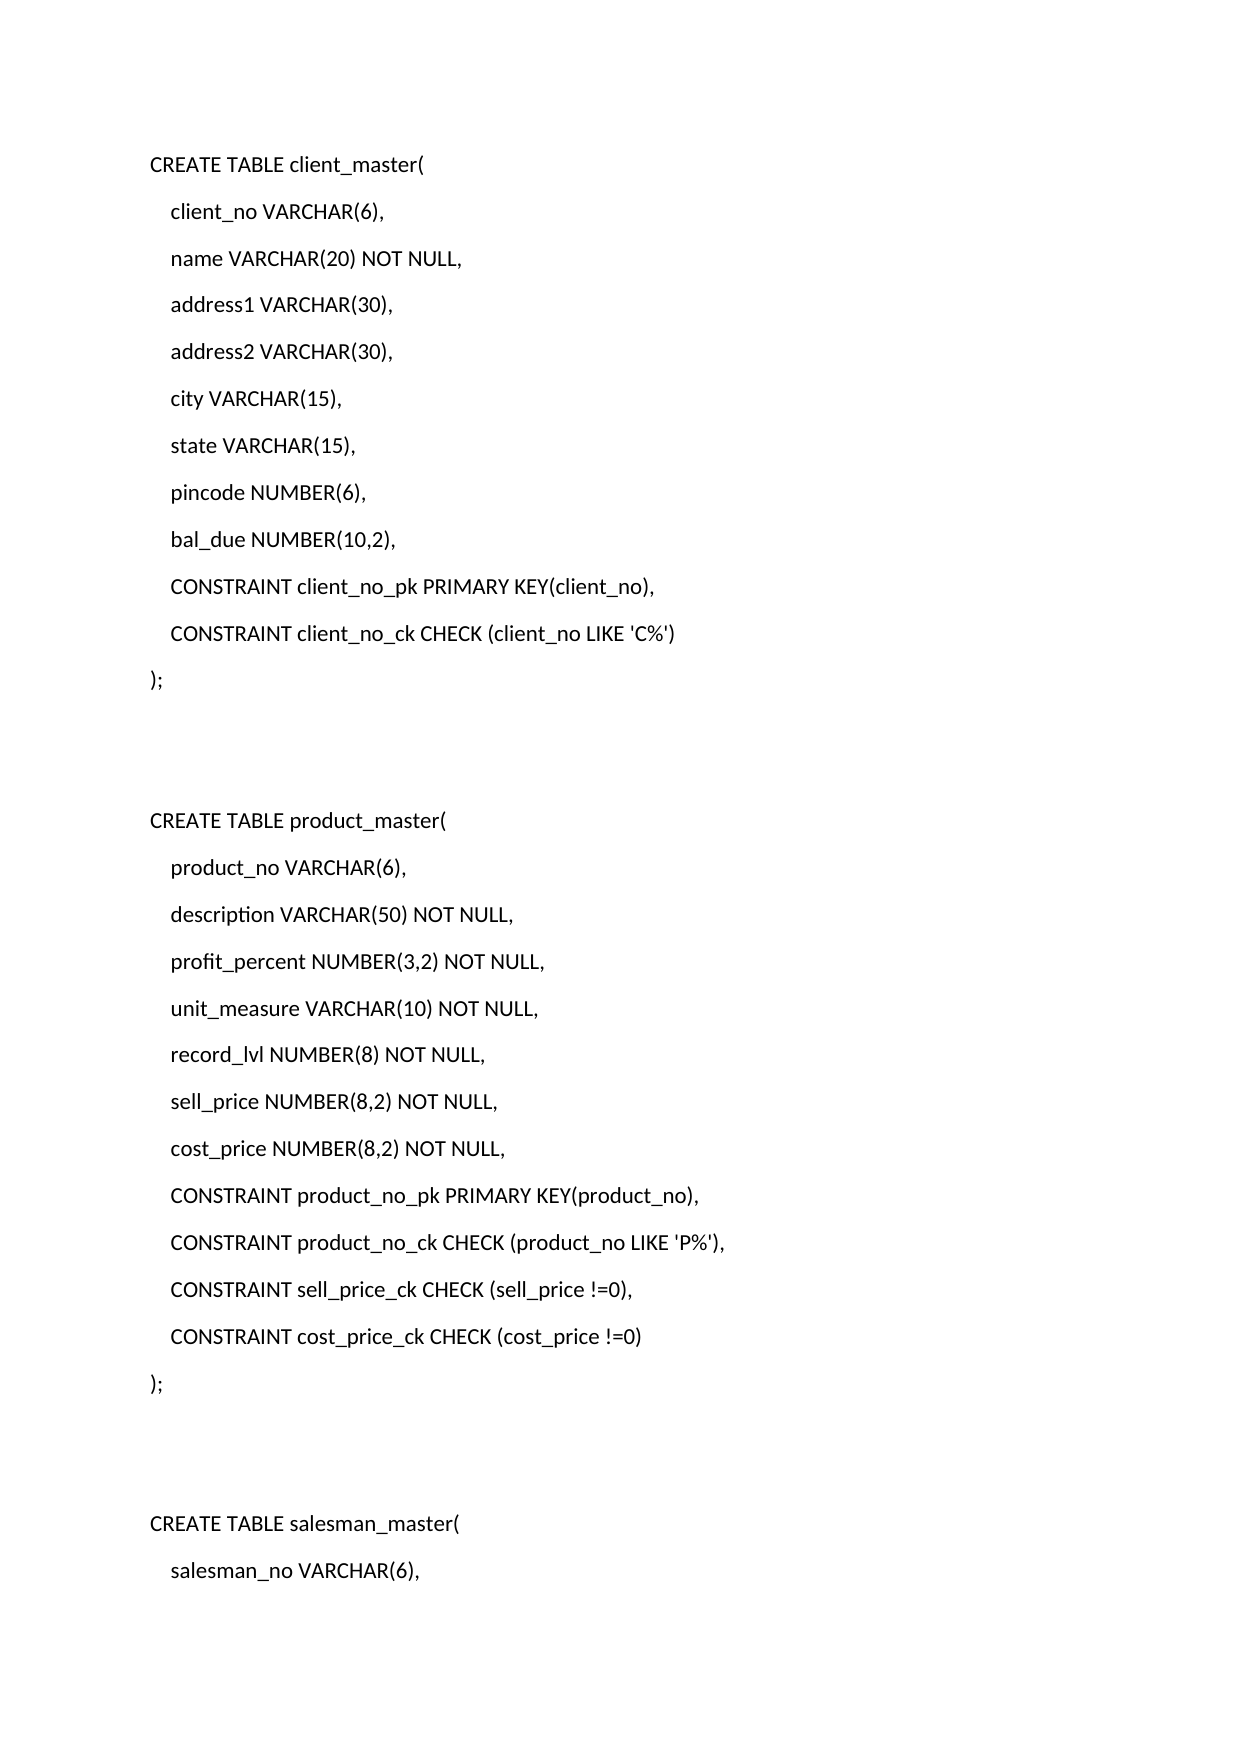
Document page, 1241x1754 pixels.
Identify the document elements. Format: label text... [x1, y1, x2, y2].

text city VARCHAR(15), [150, 384, 1090, 412]
text product_no VARCHAR(6), [150, 853, 1090, 881]
text CONSTRAINT sell_price_ck CHECK (sell_price !=0), [150, 1275, 1090, 1303]
text CREATE TABLE product_master( [150, 806, 1090, 834]
text client_no VARCHAR(6), [150, 197, 1090, 225]
text ); [150, 666, 1090, 694]
text salesman_no VARCHAR(6), [150, 1556, 1090, 1584]
text description VARCHAR(50) NOT NULL, [150, 900, 1090, 928]
text CREATE TABLE salesman_master( [150, 1509, 1090, 1537]
text CONSTRAINT cost_price_ck CHECK (cost_price !=0) [150, 1322, 1090, 1350]
text address1 VARCHAR(30), [150, 291, 1090, 319]
text CONSTRAINT product_no_pk PRIMARY KEY(product_no), [150, 1181, 1090, 1209]
text state VARCHAR(15), [150, 431, 1090, 459]
text bal_due NUMBER(10,2), [150, 525, 1090, 553]
text CREATE TABLE client_master( [150, 150, 1090, 178]
text record_lvl NUMBER(8) NOT NULL, [150, 1041, 1090, 1069]
text cost_price NUMBER(8,2) NOT NULL, [150, 1134, 1090, 1162]
text CONSTRAINT client_no_ck CHECK (client_no LIKE 'C%') [150, 619, 1090, 647]
text sell_price NUMBER(8,2) NOT NULL, [150, 1087, 1090, 1116]
text CONSTRAINT product_no_ck CHECK (product_no LIKE 'P%'), [150, 1228, 1090, 1256]
text ); [150, 1369, 1090, 1397]
text CONSTRAINT client_no_pk PRIMARY KEY(client_no), [150, 572, 1090, 600]
text name VARCHAR(20) NOT NULL, [150, 244, 1090, 272]
text unit_measure VARCHAR(10) NOT NULL, [150, 994, 1090, 1022]
text pincode NUMBER(6), [150, 478, 1090, 506]
text profit_percent NUMBER(3,2) NOT NULL, [150, 947, 1090, 975]
text address2 VARCHAR(30), [150, 337, 1090, 366]
